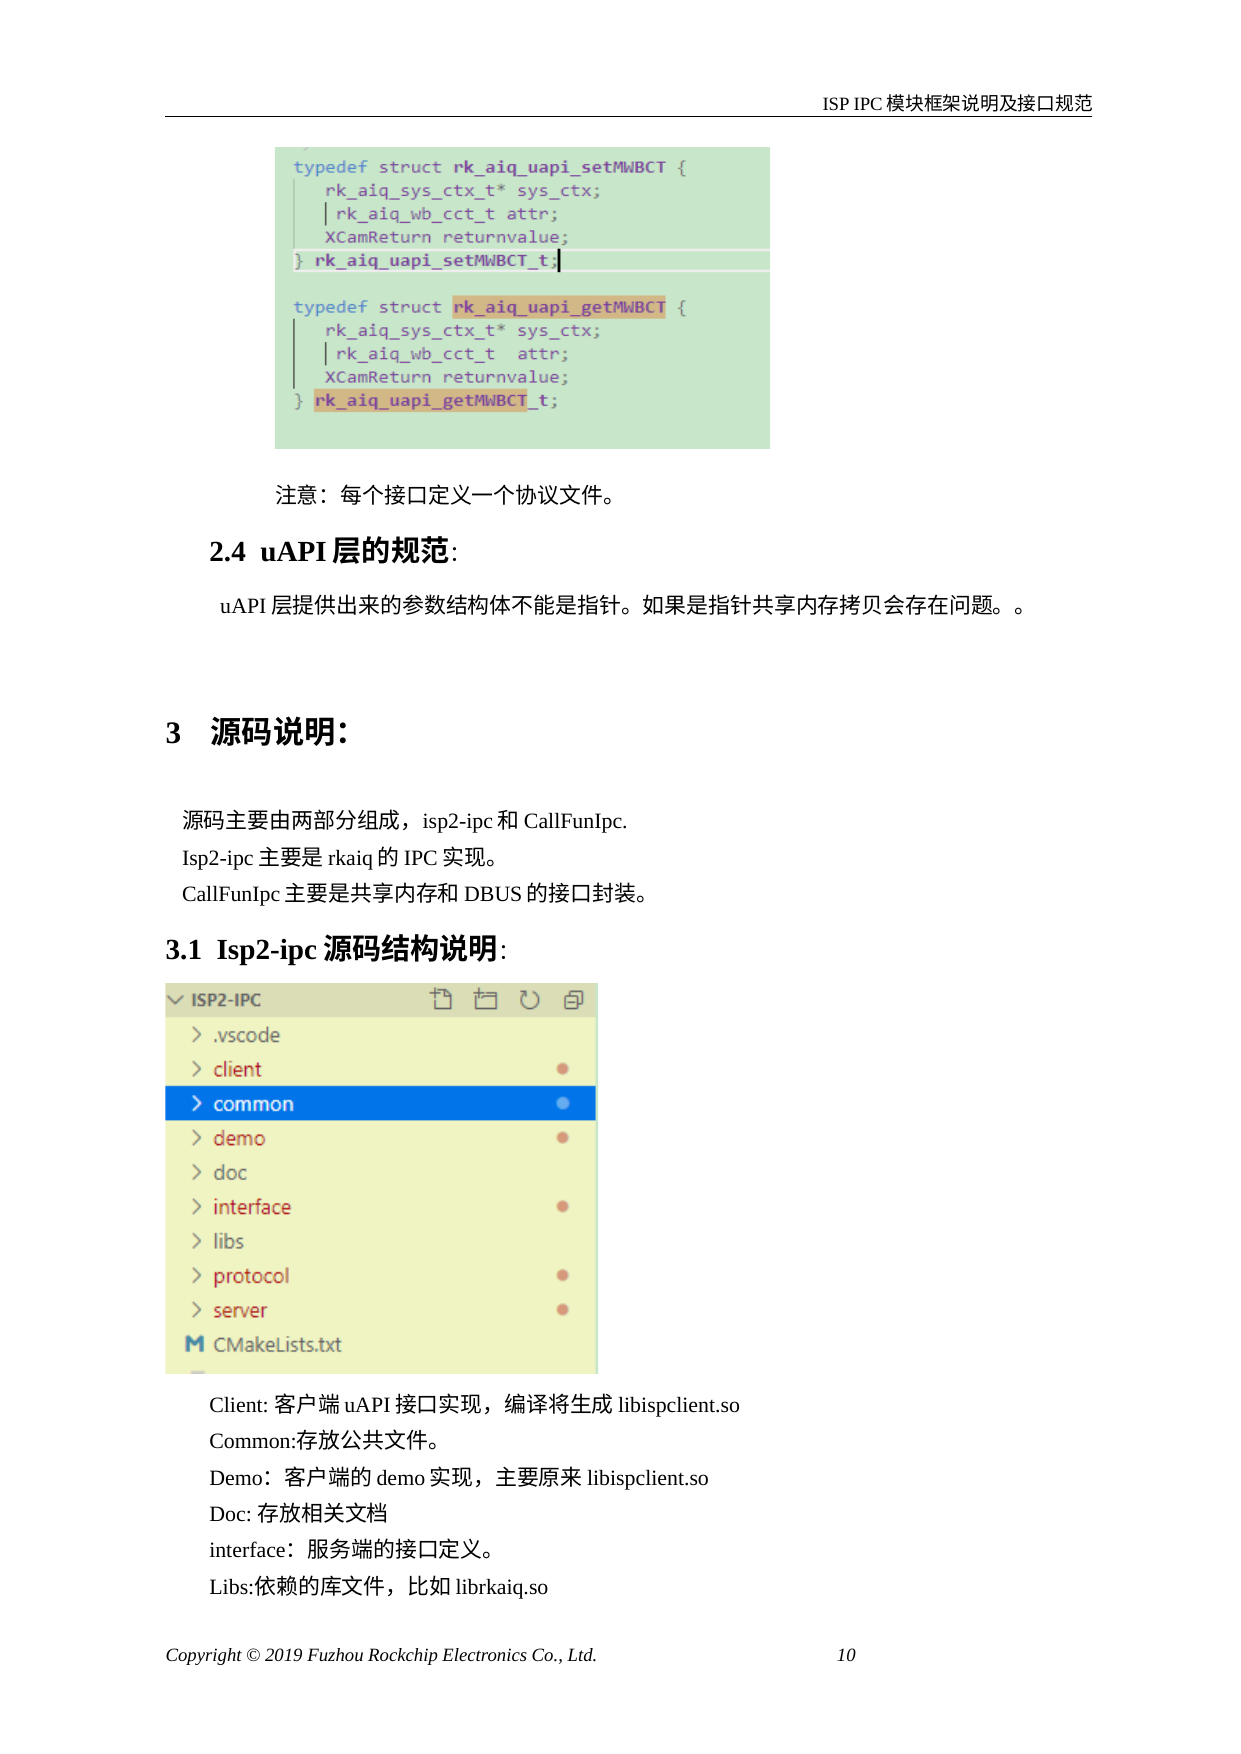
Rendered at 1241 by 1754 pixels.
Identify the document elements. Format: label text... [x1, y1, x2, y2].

text Doc: 存放相关文档 [165, 1494, 1092, 1530]
text interface：服务端的接口定义。 [165, 1530, 1092, 1567]
text Common:存放公共文件。 [165, 1421, 1092, 1457]
text Demo：客户端的demo实现，主要原来libispclient.so [165, 1457, 1092, 1494]
picture [165, 983, 599, 1374]
text Isp2-ipc主要是rkaiq的IPC实现。 [165, 837, 1092, 874]
subtitle 源码说明： [165, 694, 1092, 767]
text Libs:依赖的库文件，比如librkaiq.so [165, 1567, 1092, 1603]
text 3.1 Isp2-ipc源码结构说明： [165, 910, 1092, 983]
text 源码主要由两部分组成，isp2-ipc和CallFunIpc. [165, 801, 1092, 837]
text 2.4 uAPI层的规范： [165, 512, 1092, 585]
text Client: 客户端uAPI接口实现，编译将生成libispclient.so [165, 1384, 1092, 1421]
picture [274, 147, 771, 449]
text CallFunIpc主要是共享内存和DBUS的接口封装。 [165, 874, 1092, 910]
text 注意：每个接口定义一个协议文件。 [165, 476, 1092, 512]
text uAPI层提供出来的参数结构体不能是指针。如果是指针共享内存拷贝会存在问题。。 [165, 585, 1092, 622]
